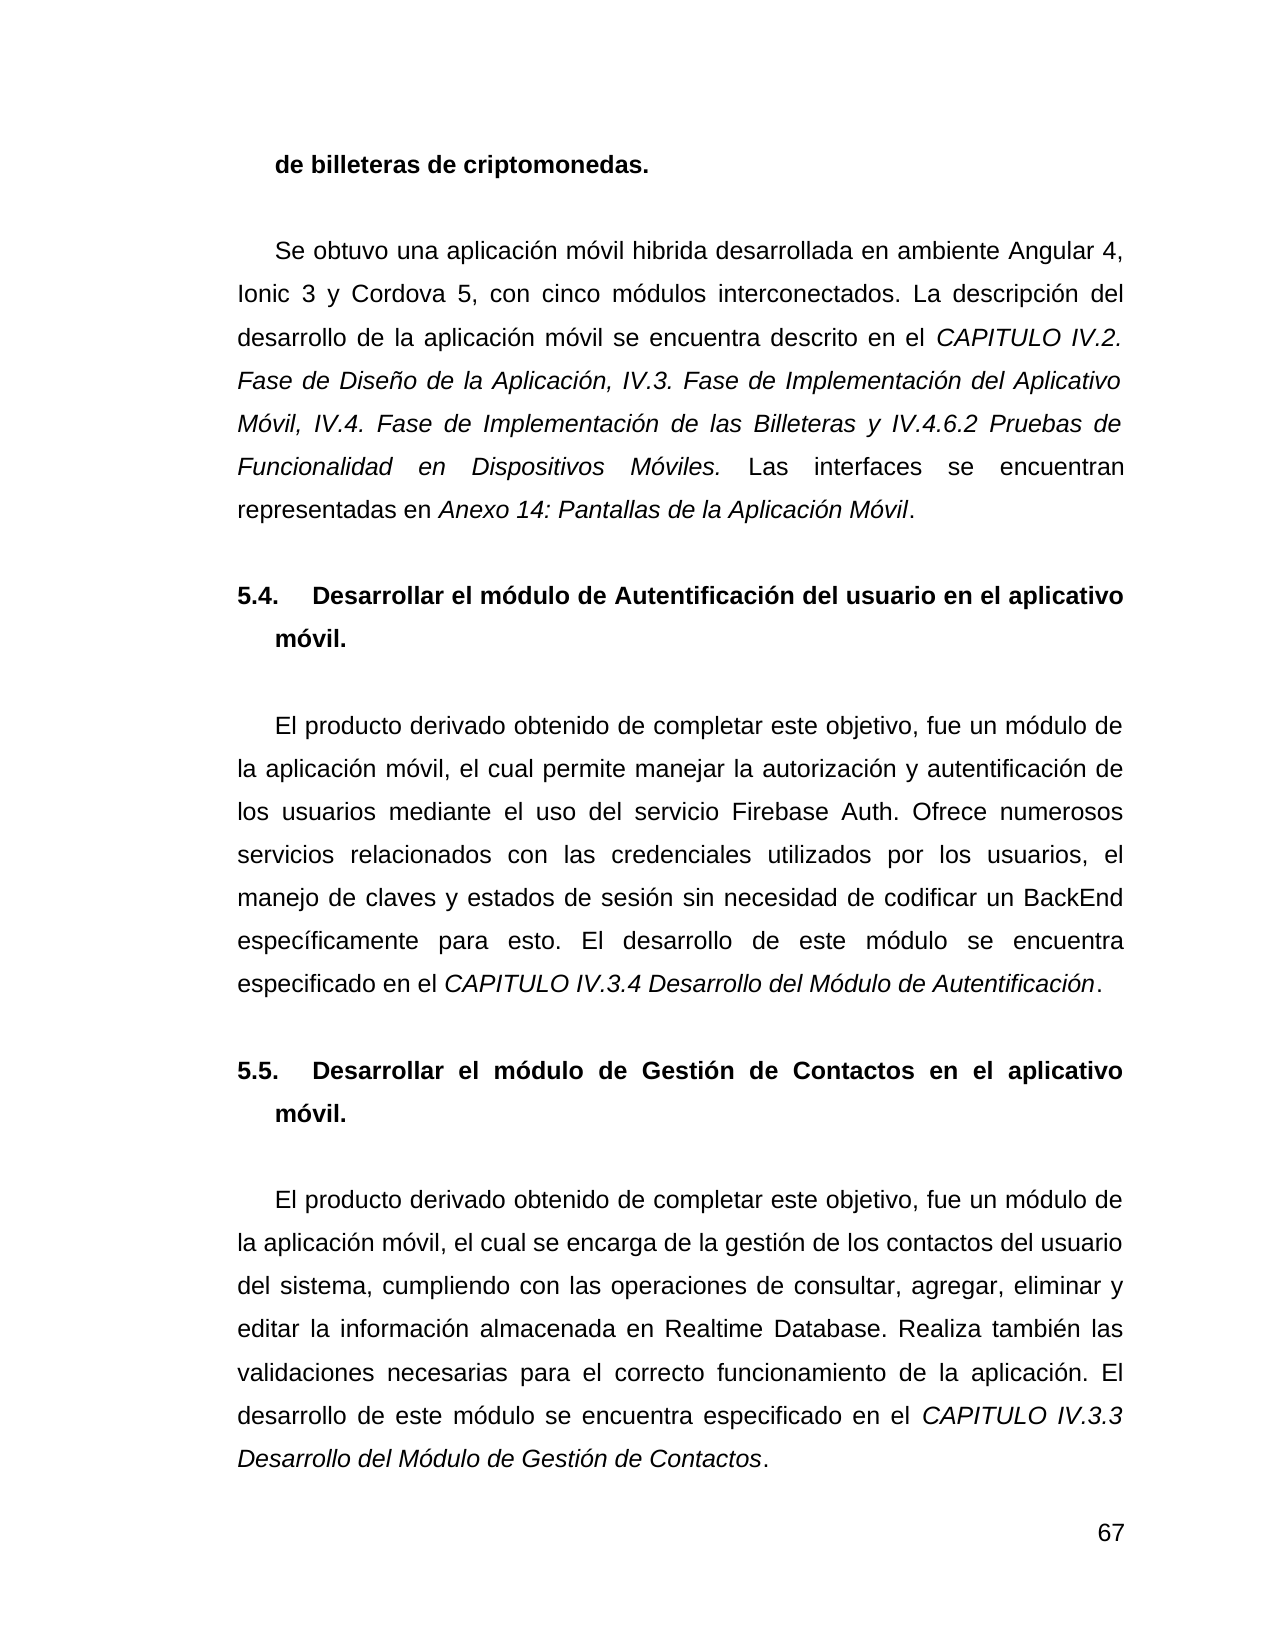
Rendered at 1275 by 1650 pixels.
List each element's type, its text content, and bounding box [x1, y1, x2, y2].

list Desarrollar el módulo de Gestión de Contactos en el aplicativo móvil. [237, 1056, 1125, 1127]
text El producto derivado obtenido de completar este objetivo, fue un módulo de la aplicación móvil, el cual permite manejar la autorización y autentificación de los usuarios mediante el uso del servicio Firebase Auth. Ofrece numerosos servicios relacionados con las credenciales utilizados por los usuarios, el manejo de claves y estados de sesión sin necesidad de codificar un BackEnd específicamente para esto. El desarrollo de este módulo se encuentra especificado en el CAPITULO IV.3.4 Desarrollo del Módulo de Autentificación. [237, 711, 1125, 998]
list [237, 150, 1125, 179]
text Se obtuvo una aplicación móvil hibrida desarrollada en ambiente Angular 4, Ionic 3 y Cordova 5, con cinco módulos interconectados. La descripción del desarrollo de la aplicación móvil se encuentra descrito en el CAPITULO IV.2. Fase de Diseño de la Aplicación, IV.3. Fase de Implementación del Aplicativo Móvil, IV.4. Fase de Implementación de las Billeteras y IV.4.6.2 Pruebas de Funcionalidad en Dispositivos Móviles. Las interfaces se encuentran representadas en Anexo 14: Pantallas de la Aplicación Móvil. [237, 236, 1125, 524]
text El producto derivado obtenido de completar este objetivo, fue un módulo de la aplicación móvil, el cual se encarga de la gestión de los contactos del usuario del sistema, cumpliendo con las operaciones de consultar, agregar, eliminar y editar la información almacenada en Realtime Database. Realiza también las validaciones necesarias para el correcto funcionamiento de la aplicación. El desarrollo de este módulo se encuentra especificado en el CAPITULO IV.3.3 Desarrollo del Módulo de Gestión de Contactos. [237, 1185, 1125, 1472]
list Desarrollar el módulo de Autentificación del usuario en el aplicativo móvil. [237, 581, 1125, 653]
